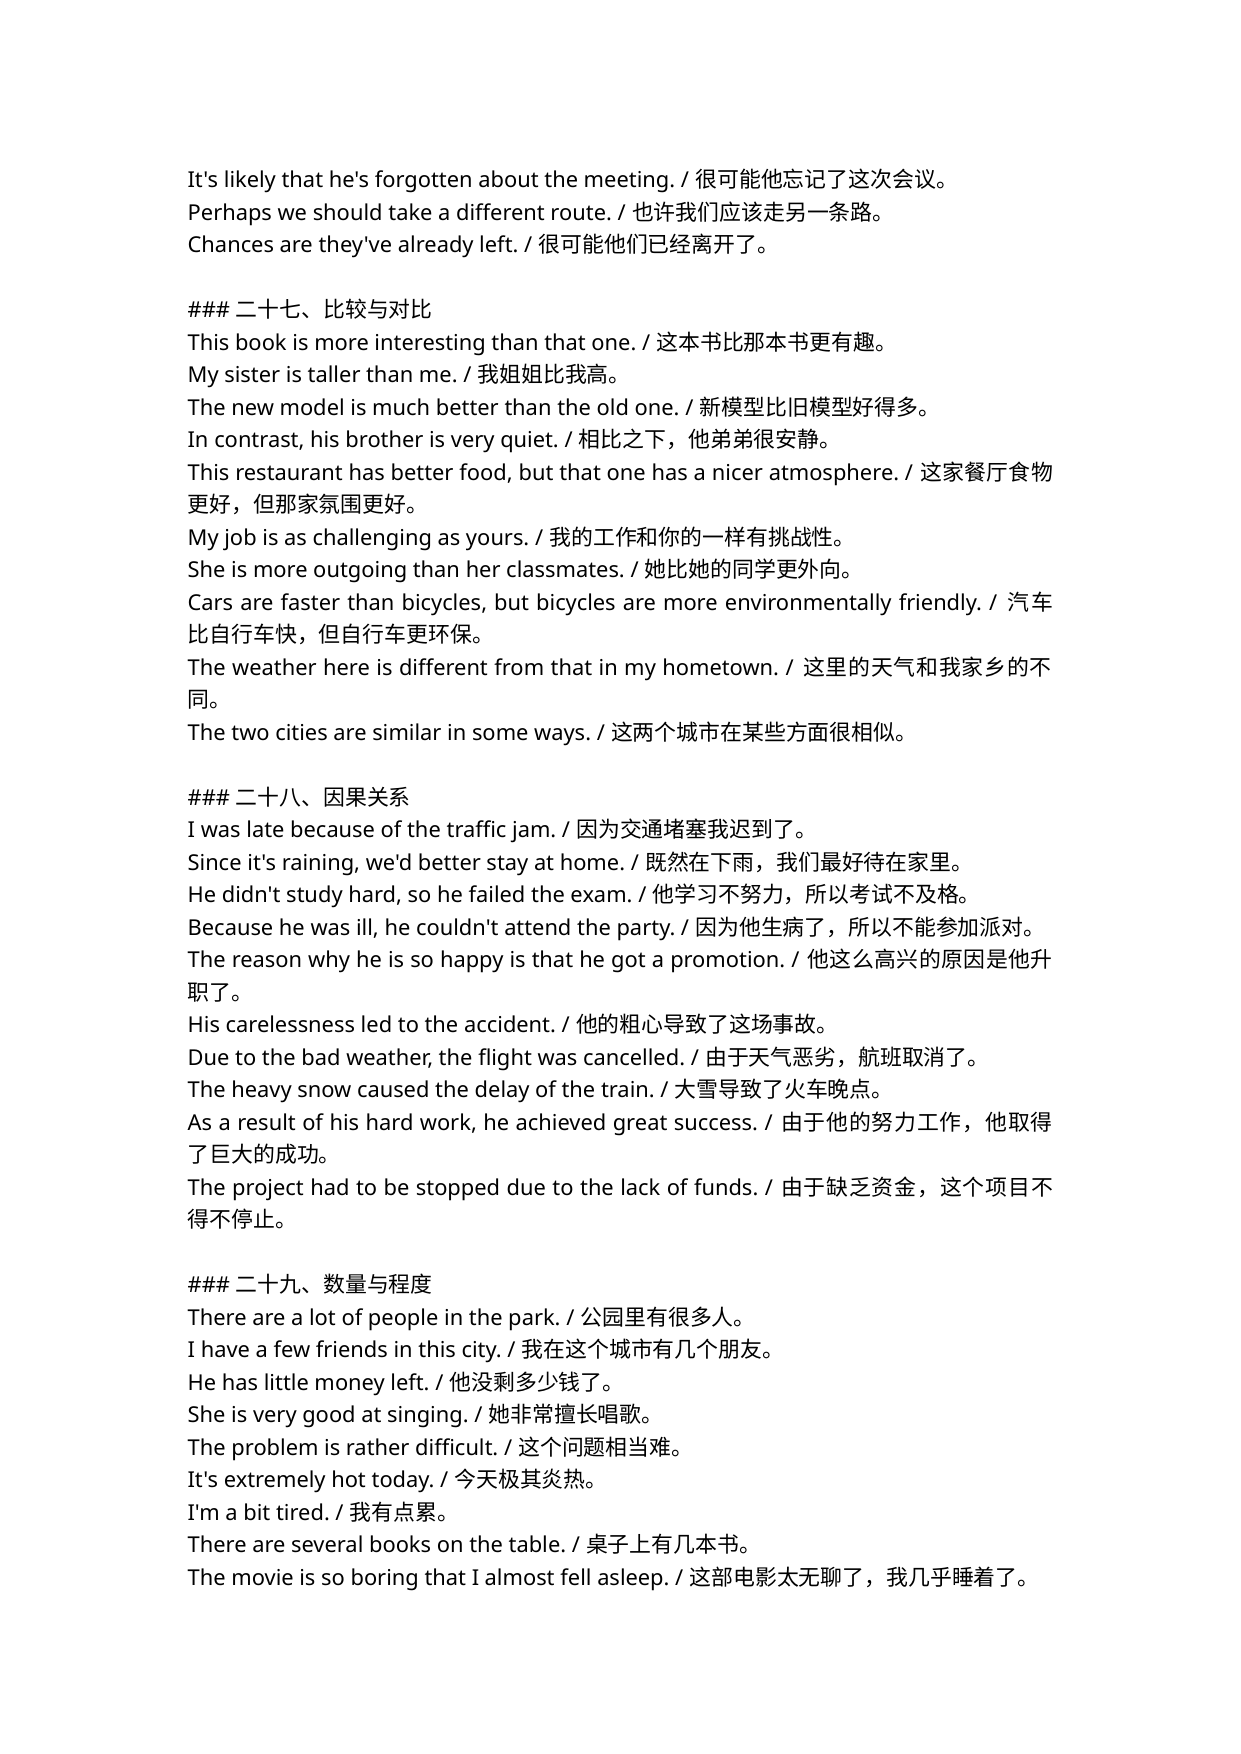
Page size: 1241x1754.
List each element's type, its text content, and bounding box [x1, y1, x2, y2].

text The weather here is different from that in my hometown. / 这里的天气和我家乡的不同。 [187, 649, 1053, 714]
text My sister is taller than me. / 我姐姐比我高。 [187, 357, 1053, 389]
text Cars are faster than bicycles, but bicycles are more environmentally friendly. / 汽车比自行车快，但自行车更环保。 [187, 584, 1053, 649]
text Due to the bad weather, the flight was cancelled. / 由于天气恶劣，航班取消了。 [187, 1039, 1053, 1072]
text There are several books on the table. / 桌子上有几本书。 [187, 1527, 1053, 1559]
text ### 二十九、数量与程度 [187, 1267, 1053, 1299]
text Chances are they've already left. / 很可能他们已经离开了。 [187, 227, 1053, 259]
text He has little money left. / 他没剩多少钱了。 [187, 1364, 1053, 1397]
text As a result of his hard work, he achieved great success. / 由于他的努力工作，他取得了巨大的成功。 [187, 1104, 1053, 1169]
text ### 二十八、因果关系 [187, 779, 1053, 812]
text His carelessness led to the accident. / 他的粗心导致了这场事故。 [187, 1007, 1053, 1039]
text ### 二十七、比较与对比 [187, 292, 1053, 324]
text The two cities are similar in some ways. / 这两个城市在某些方面很相似。 [187, 714, 1053, 747]
text It's likely that he's forgotten about the meeting. / 很可能他忘记了这次会议。 [187, 162, 1053, 194]
text In contrast, his brother is very quiet. / 相比之下，他弟弟很安静。 [187, 422, 1053, 454]
text I have a few friends in this city. / 我在这个城市有几个朋友。 [187, 1332, 1053, 1364]
text She is very good at singing. / 她非常擅长唱歌。 [187, 1397, 1053, 1429]
text This restaurant has better food, but that one has a nicer atmosphere. / 这家餐厅食物更好，但那家氛围更好。 [187, 454, 1053, 519]
text The heavy snow caused the delay of the train. / 大雪导致了火车晚点。 [187, 1072, 1053, 1104]
text The reason why he is so happy is that he got a promotion. / 他这么高兴的原因是他升职了。 [187, 942, 1053, 1007]
text There are a lot of people in the park. / 公园里有很多人。 [187, 1299, 1053, 1332]
text It's extremely hot today. / 今天极其炎热。 [187, 1462, 1053, 1494]
text Because he was ill, he couldn't attend the party. / 因为他生病了，所以不能参加派对。 [187, 909, 1053, 942]
text Since it's raining, we'd better stay at home. / 既然在下雨，我们最好待在家里。 [187, 844, 1053, 877]
text The project had to be stopped due to the lack of funds. / 由于缺乏资金，这个项目不得不停止。 [187, 1169, 1053, 1234]
text He didn't study hard, so he failed the exam. / 他学习不努力，所以考试不及格。 [187, 877, 1053, 909]
text My job is as challenging as yours. / 我的工作和你的一样有挑战性。 [187, 519, 1053, 552]
text Perhaps we should take a different route. / 也许我们应该走另一条路。 [187, 194, 1053, 227]
text I'm a bit tired. / 我有点累。 [187, 1494, 1053, 1527]
text The movie is so boring that I almost fell asleep. / 这部电影太无聊了，我几乎睡着了。 [187, 1559, 1053, 1592]
text The new model is much better than the old one. / 新模型比旧模型好得多。 [187, 389, 1053, 422]
text I was late because of the traffic jam. / 因为交通堵塞我迟到了。 [187, 812, 1053, 844]
text This book is more interesting than that one. / 这本书比那本书更有趣。 [187, 324, 1053, 357]
text She is more outgoing than her classmates. / 她比她的同学更外向。 [187, 552, 1053, 584]
text The problem is rather difficult. / 这个问题相当难。 [187, 1429, 1053, 1462]
